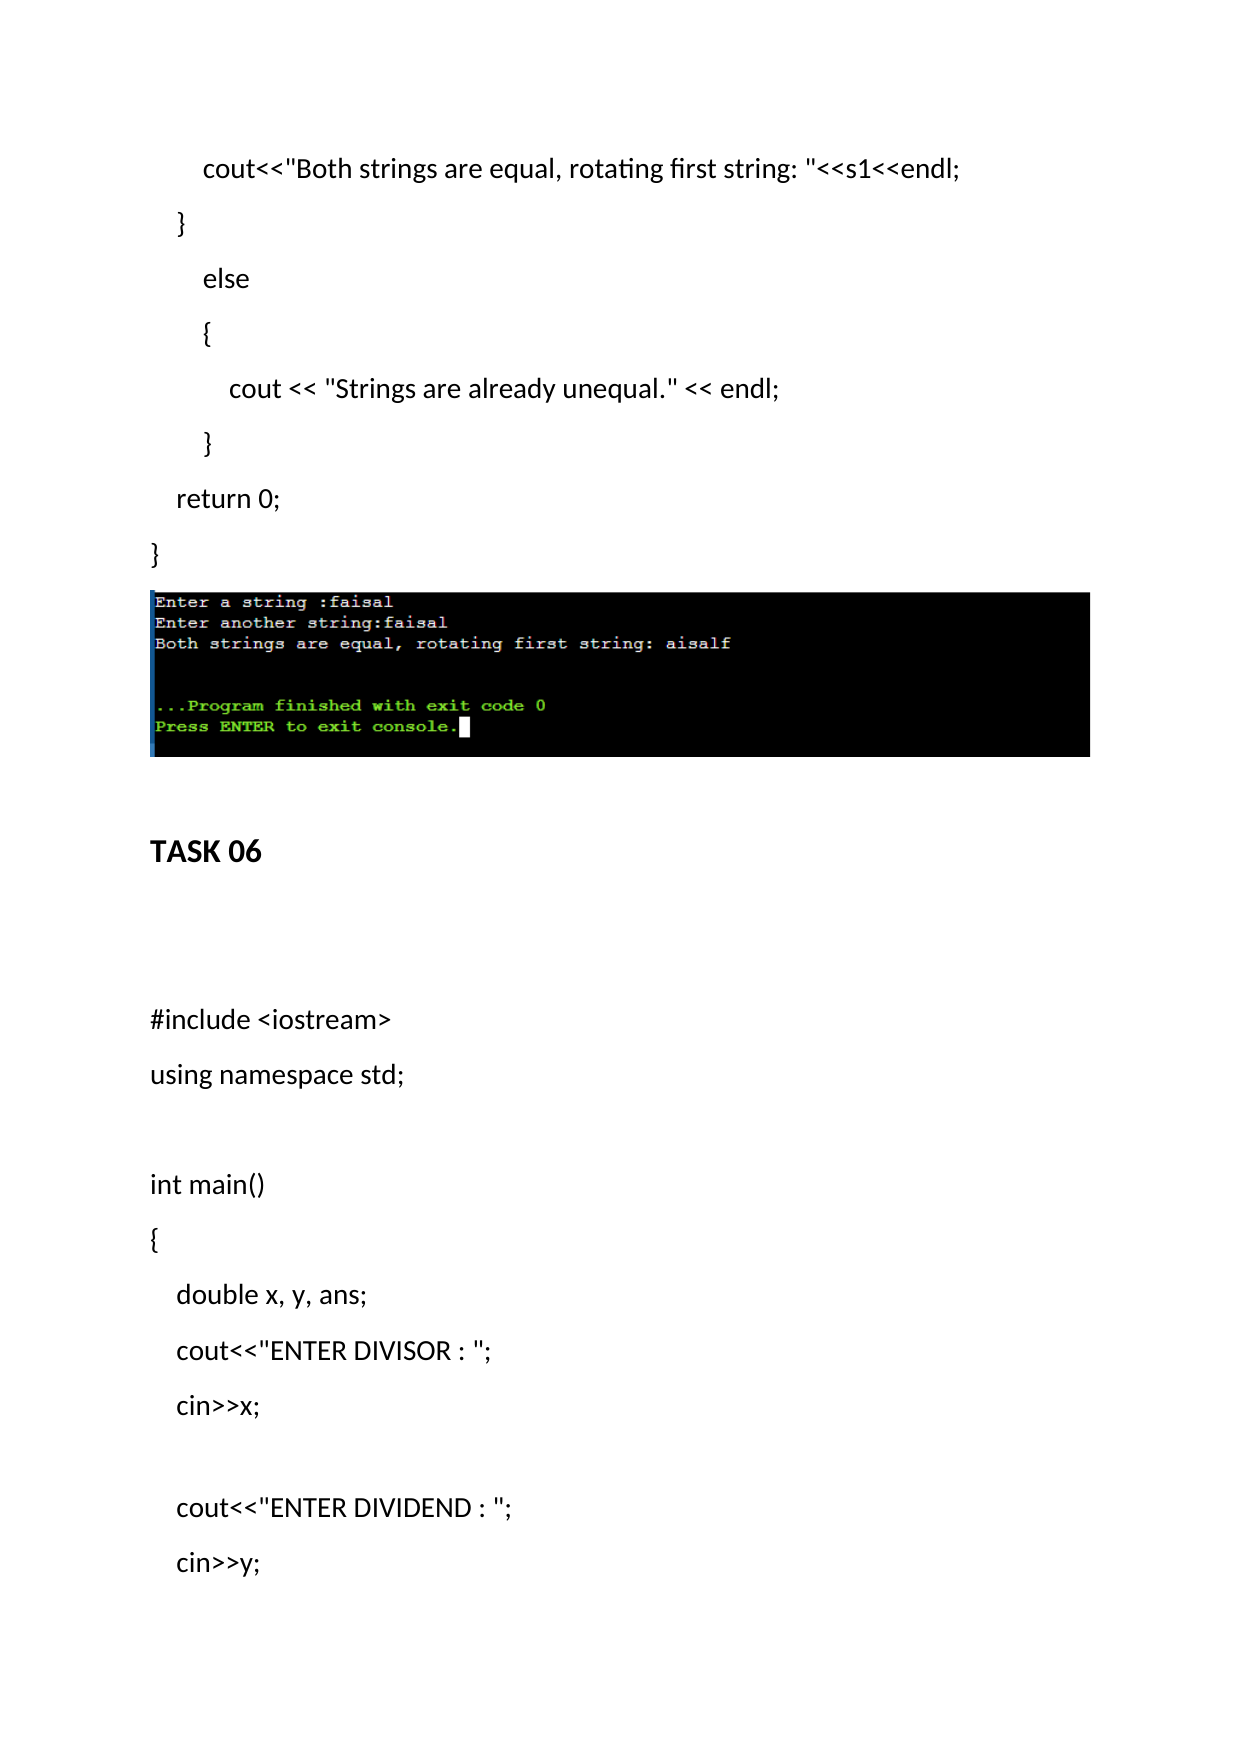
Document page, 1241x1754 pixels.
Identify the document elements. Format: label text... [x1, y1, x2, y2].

text { [150, 1221, 1090, 1257]
text using namespace std; [150, 1056, 1090, 1092]
text return 0; [150, 481, 1090, 516]
text cin>>y; [150, 1544, 1090, 1579]
text cin>>x; [150, 1387, 1090, 1422]
text else [150, 260, 1090, 296]
text } [150, 536, 1090, 571]
text cout<<"ENTER DIVISOR : "; [150, 1332, 1090, 1367]
text TASK 06 [150, 830, 1090, 871]
text #include <iostream> [150, 1001, 1090, 1037]
text cout<<"ENTER DIVIDEND : "; [150, 1489, 1090, 1524]
text int main() [150, 1166, 1090, 1202]
text double x, y, ans; [150, 1276, 1090, 1312]
text cout << "Strings are already unequal." << endl; [150, 370, 1090, 406]
text { [150, 315, 1090, 351]
picture [150, 590, 1091, 757]
text } [150, 426, 1090, 461]
text } [150, 205, 1090, 241]
text cout<<"Both strings are equal, rotating first string: "<<s1<<endl; [150, 150, 1090, 186]
